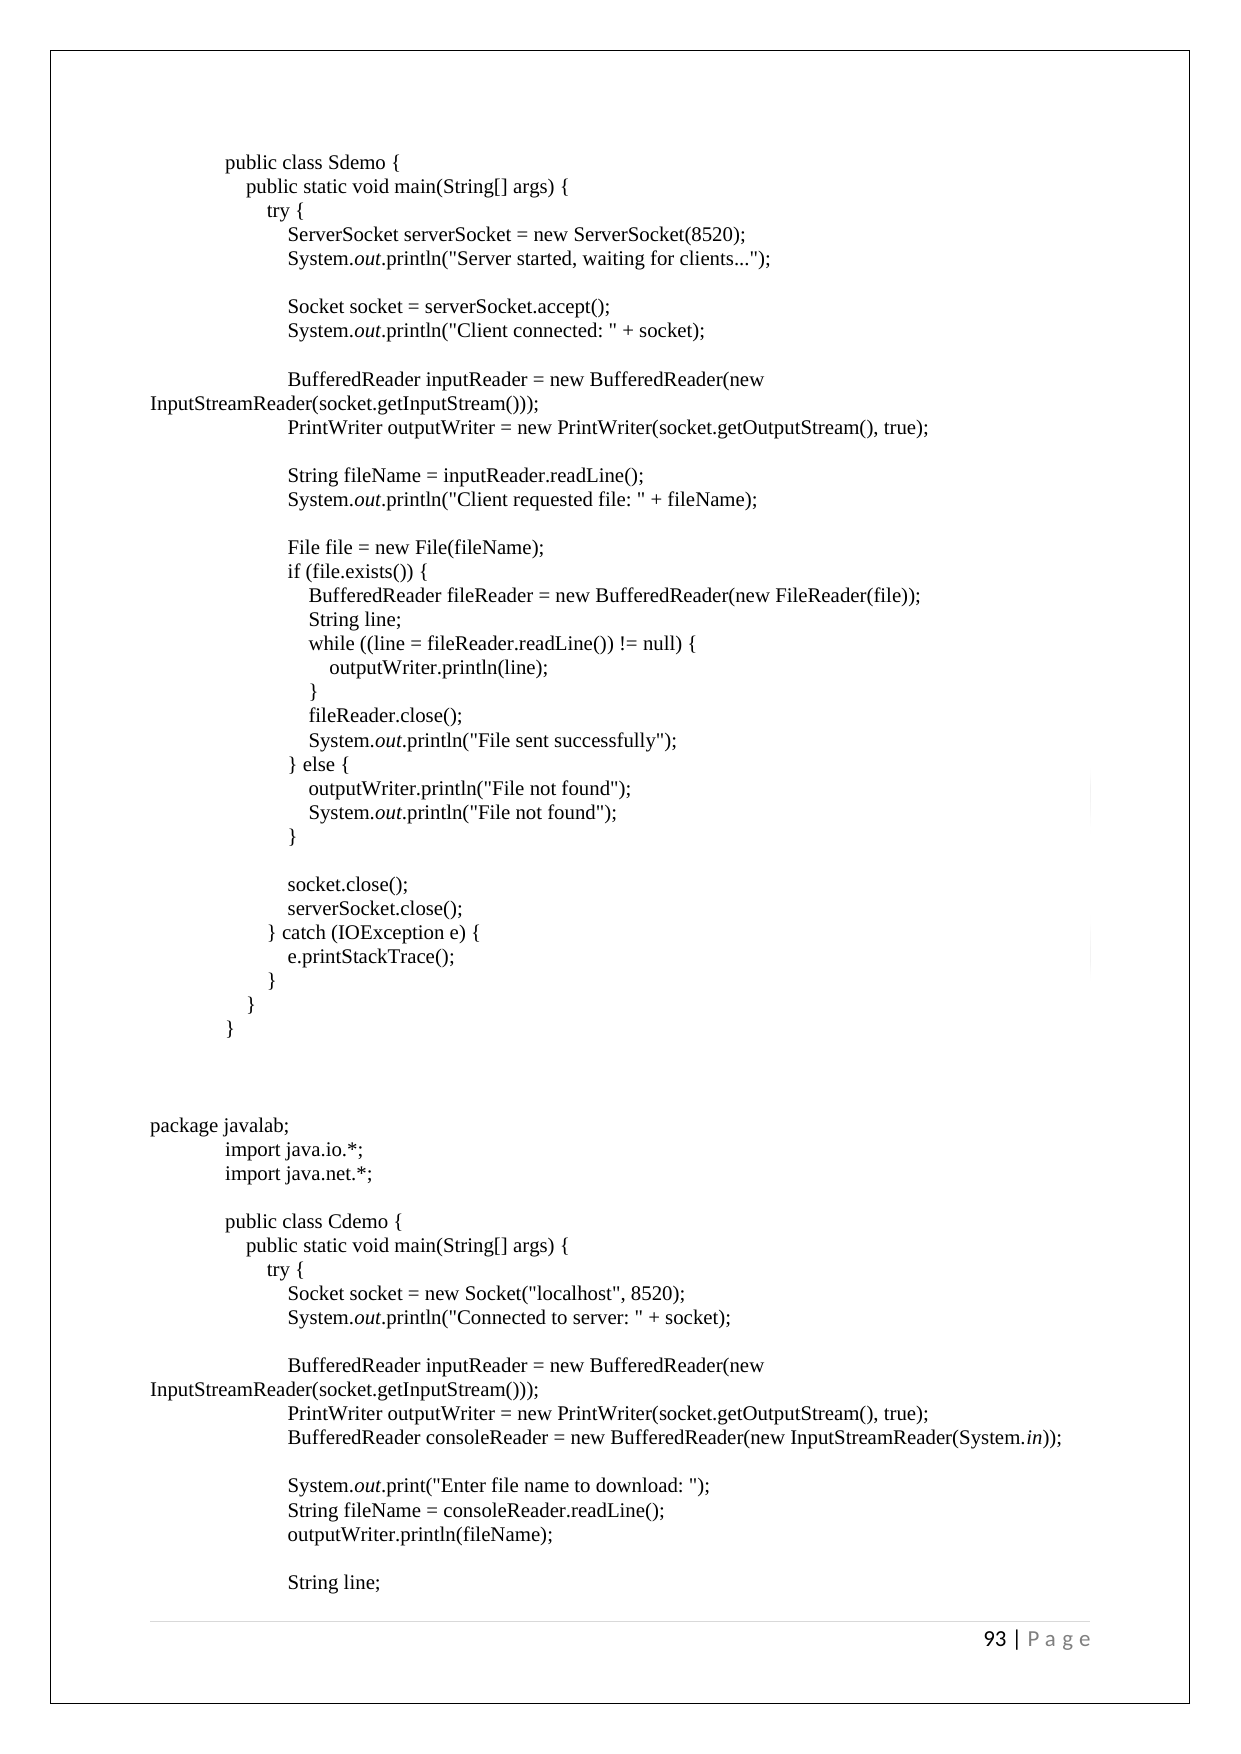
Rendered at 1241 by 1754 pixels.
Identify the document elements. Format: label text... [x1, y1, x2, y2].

text Socket socket = new Socket("localhost", 8520); [150, 1281, 1090, 1305]
text } [150, 679, 1090, 703]
text BufferedReader inputReader = new BufferedReader(new InputStreamReader(socket.getInputStream())); [150, 1353, 1090, 1401]
text PrintWriter outputWriter = new PrintWriter(socket.getOutputStream(), true); [150, 415, 1090, 439]
text String line; [150, 607, 1090, 631]
text import java.io.*; [150, 1137, 1090, 1161]
text public static void main(String[] args) { [150, 1233, 1090, 1257]
text fileReader.close(); [150, 703, 1090, 727]
text import java.net.*; [150, 1161, 1090, 1185]
text BufferedReader inputReader = new BufferedReader(new InputStreamReader(socket.getInputStream())); [150, 367, 1090, 415]
text System.out.print("Enter file name to download: "); [150, 1473, 1090, 1497]
text System.out.println("Connected to server: " + socket); [150, 1305, 1090, 1329]
text System.out.println("File sent successfully"); [150, 727, 1090, 752]
text File file = new File(fileName); [150, 535, 1090, 559]
text System.out.println("Server started, waiting for clients..."); [150, 246, 1090, 270]
text public class Cdemo { [150, 1209, 1090, 1233]
text e.printStackTrace(); [150, 944, 1090, 968]
text PrintWriter outputWriter = new PrintWriter(socket.getOutputStream(), true); [150, 1401, 1090, 1425]
text public static void main(String[] args) { [150, 174, 1090, 198]
text public class Sdemo { [150, 150, 1090, 174]
text } [150, 824, 1090, 848]
text if (file.exists()) { [150, 559, 1090, 583]
text BufferedReader consoleReader = new BufferedReader(new InputStreamReader(System.in)); [150, 1425, 1090, 1449]
text socket.close(); [150, 872, 1090, 896]
text Socket socket = serverSocket.accept(); [150, 294, 1090, 318]
text System.out.println("Client requested file: " + fileName); [150, 487, 1090, 511]
text while ((line = fileReader.readLine()) != null) { [150, 631, 1090, 655]
text } [150, 992, 1090, 1016]
text outputWriter.println("File not found"); [150, 776, 1090, 800]
text System.out.println("File not found"); [150, 800, 1090, 824]
text String fileName = inputReader.readLine(); [150, 463, 1090, 487]
text } [150, 1016, 1090, 1040]
text } else { [150, 752, 1090, 776]
text package javalab; [150, 1112, 1090, 1137]
text } catch (IOException e) { [150, 920, 1090, 944]
text try { [150, 1257, 1090, 1281]
text try { [150, 198, 1090, 222]
text System.out.println("Client connected: " + socket); [150, 318, 1090, 342]
text BufferedReader fileReader = new BufferedReader(new FileReader(file)); [150, 583, 1090, 607]
text } [150, 968, 1090, 992]
text outputWriter.println(line); [150, 655, 1090, 679]
text String line; [150, 1570, 1090, 1594]
text ServerSocket serverSocket = new ServerSocket(8520); [150, 222, 1090, 246]
text outputWriter.println(fileName); [150, 1522, 1090, 1546]
text serverSocket.close(); [150, 896, 1090, 920]
text String fileName = consoleReader.readLine(); [150, 1497, 1090, 1522]
